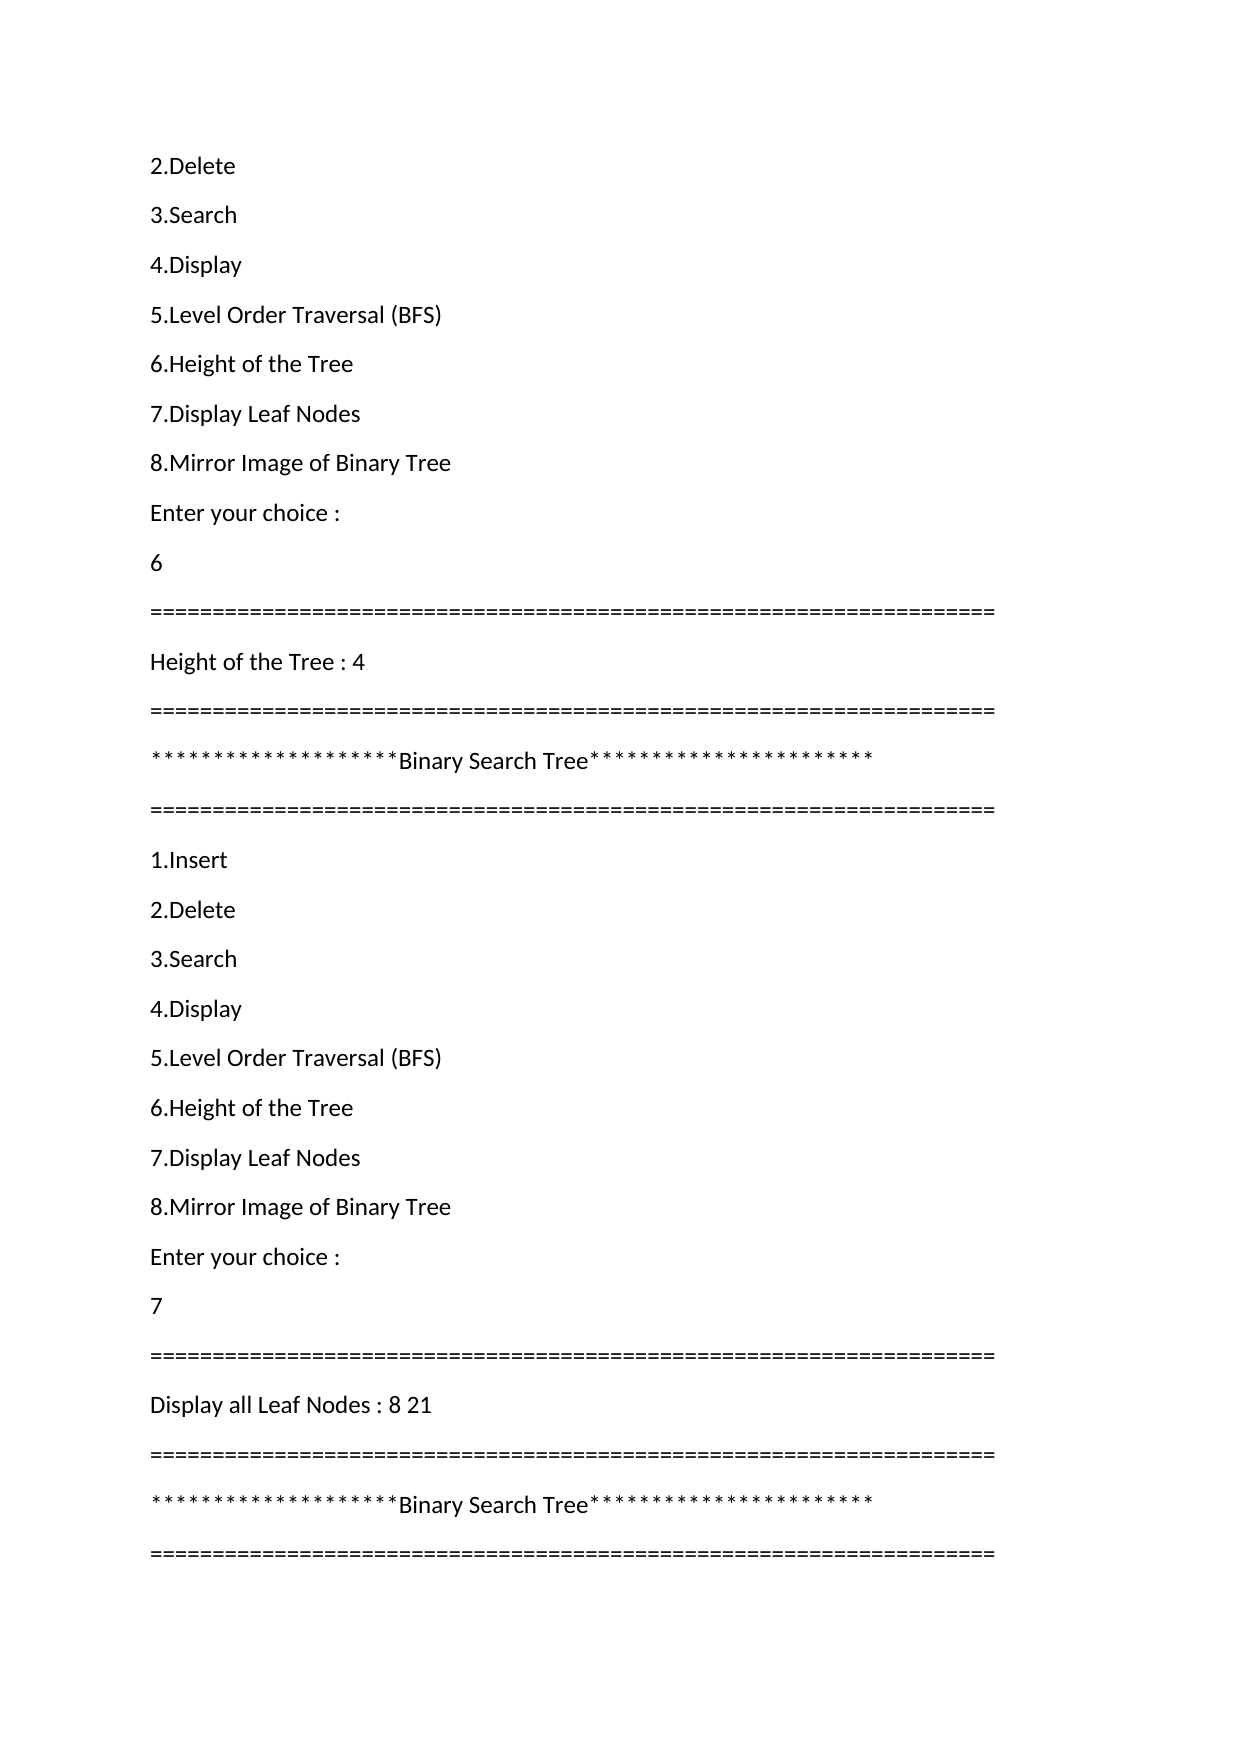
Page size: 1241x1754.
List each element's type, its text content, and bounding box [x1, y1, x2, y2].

text 8.Mirror Image of Binary Tree [150, 1191, 1090, 1222]
text 6 [150, 547, 1090, 577]
text 8.Mirror Image of Binary Tree [150, 447, 1090, 478]
text 7.Display Leaf Nodes [150, 398, 1090, 428]
text Enter your choice : [150, 1241, 1090, 1271]
text 2.Delete [150, 150, 1090, 181]
text ==================================================================== [150, 596, 1090, 627]
text ==================================================================== [150, 794, 1090, 825]
text 2.Delete [150, 894, 1090, 924]
text 5.Level Order Traversal (BFS) [150, 299, 1090, 329]
text 3.Search [150, 943, 1090, 974]
text 7.Display Leaf Nodes [150, 1142, 1090, 1172]
text 7 [150, 1290, 1090, 1321]
text 1.Insert [150, 844, 1090, 875]
text 4.Display [150, 249, 1090, 280]
text ********************Binary Search Tree*********************** [150, 1489, 1090, 1519]
text 3.Search [150, 199, 1090, 230]
text 4.Display [150, 993, 1090, 1023]
text ==================================================================== [150, 1340, 1090, 1371]
text ==================================================================== [150, 1439, 1090, 1470]
text ********************Binary Search Tree*********************** [150, 745, 1090, 776]
text Enter your choice : [150, 497, 1090, 528]
text Height of the Tree : 4 [150, 646, 1090, 676]
text 6.Height of the Tree [150, 348, 1090, 379]
text 5.Level Order Traversal (BFS) [150, 1042, 1090, 1073]
text 6.Height of the Tree [150, 1092, 1090, 1123]
text ==================================================================== [150, 695, 1090, 726]
text ==================================================================== [150, 1538, 1090, 1569]
text Display all Leaf Nodes : 8 21 [150, 1389, 1090, 1420]
